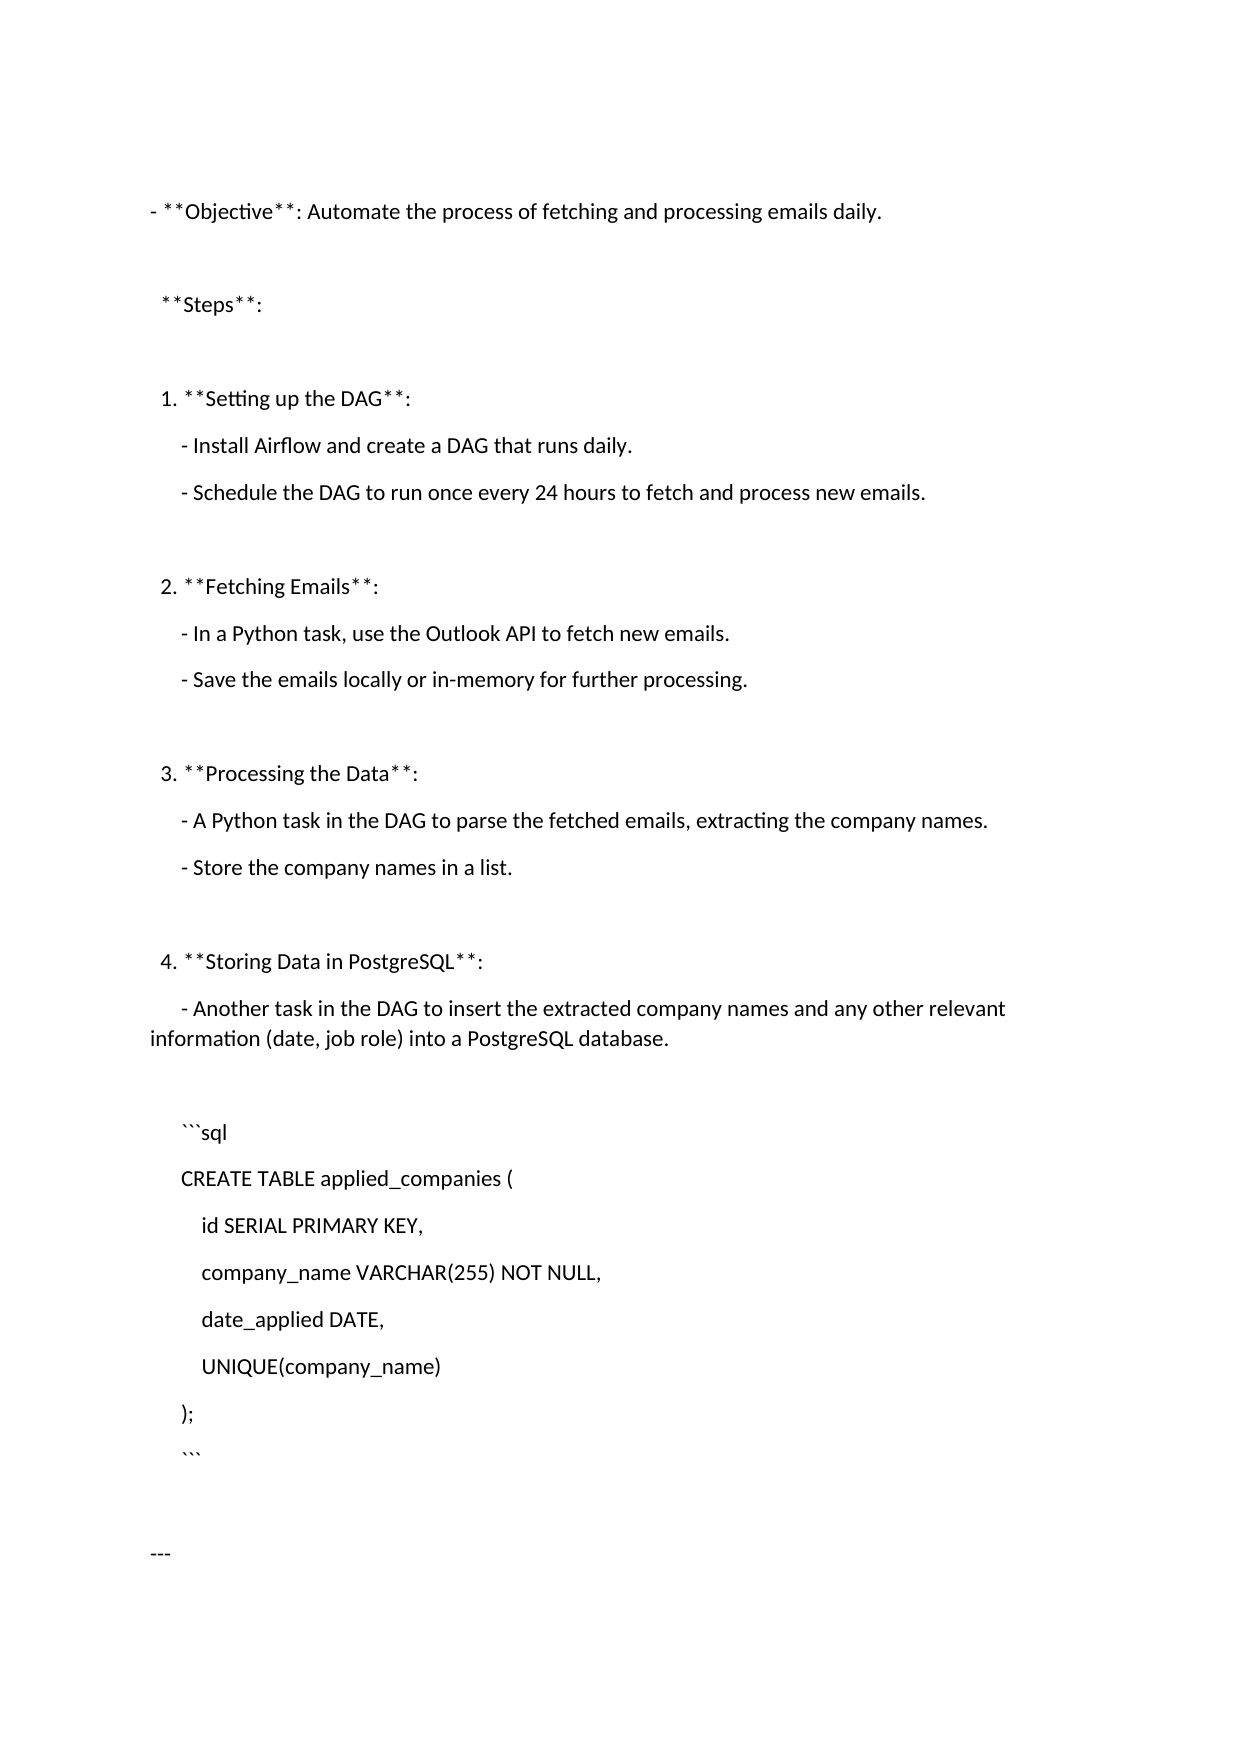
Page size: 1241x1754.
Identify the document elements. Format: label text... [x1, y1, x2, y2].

text 1. **Setting up the DAG**: [150, 384, 1090, 412]
text **Steps**: [150, 291, 1090, 319]
text - A Python task in the DAG to parse the fetched emails, extracting the company names. [150, 806, 1090, 834]
text - Store the company names in a list. [150, 853, 1090, 881]
text - Another task in the DAG to insert the extracted company names and any other relevant information (date, job role) into a PostgreSQL database. [150, 994, 1090, 1052]
text date_applied DATE, [150, 1305, 1090, 1333]
text CREATE TABLE applied_companies ( [150, 1164, 1090, 1193]
text 2. **Fetching Emails**: [150, 572, 1090, 600]
text ); [150, 1399, 1090, 1427]
text company_name VARCHAR(255) NOT NULL, [150, 1258, 1090, 1286]
text id SERIAL PRIMARY KEY, [150, 1211, 1090, 1239]
text ``` [150, 1446, 1090, 1474]
text UNIQUE(company_name) [150, 1352, 1090, 1380]
text ```sql [150, 1118, 1090, 1146]
text - **Objective**: Automate the process of fetching and processing emails daily. [150, 197, 1090, 225]
text 3. **Processing the Data**: [150, 759, 1090, 787]
text - Save the emails locally or in-memory for further processing. [150, 666, 1090, 694]
text - Install Airflow and create a DAG that runs daily. [150, 431, 1090, 459]
text - In a Python task, use the Outlook API to fetch new emails. [150, 619, 1090, 647]
text --- [150, 1539, 1090, 1568]
text - Schedule the DAG to run once every 24 hours to fetch and process new emails. [150, 478, 1090, 506]
text 4. **Storing Data in PostgreSQL**: [150, 947, 1090, 975]
